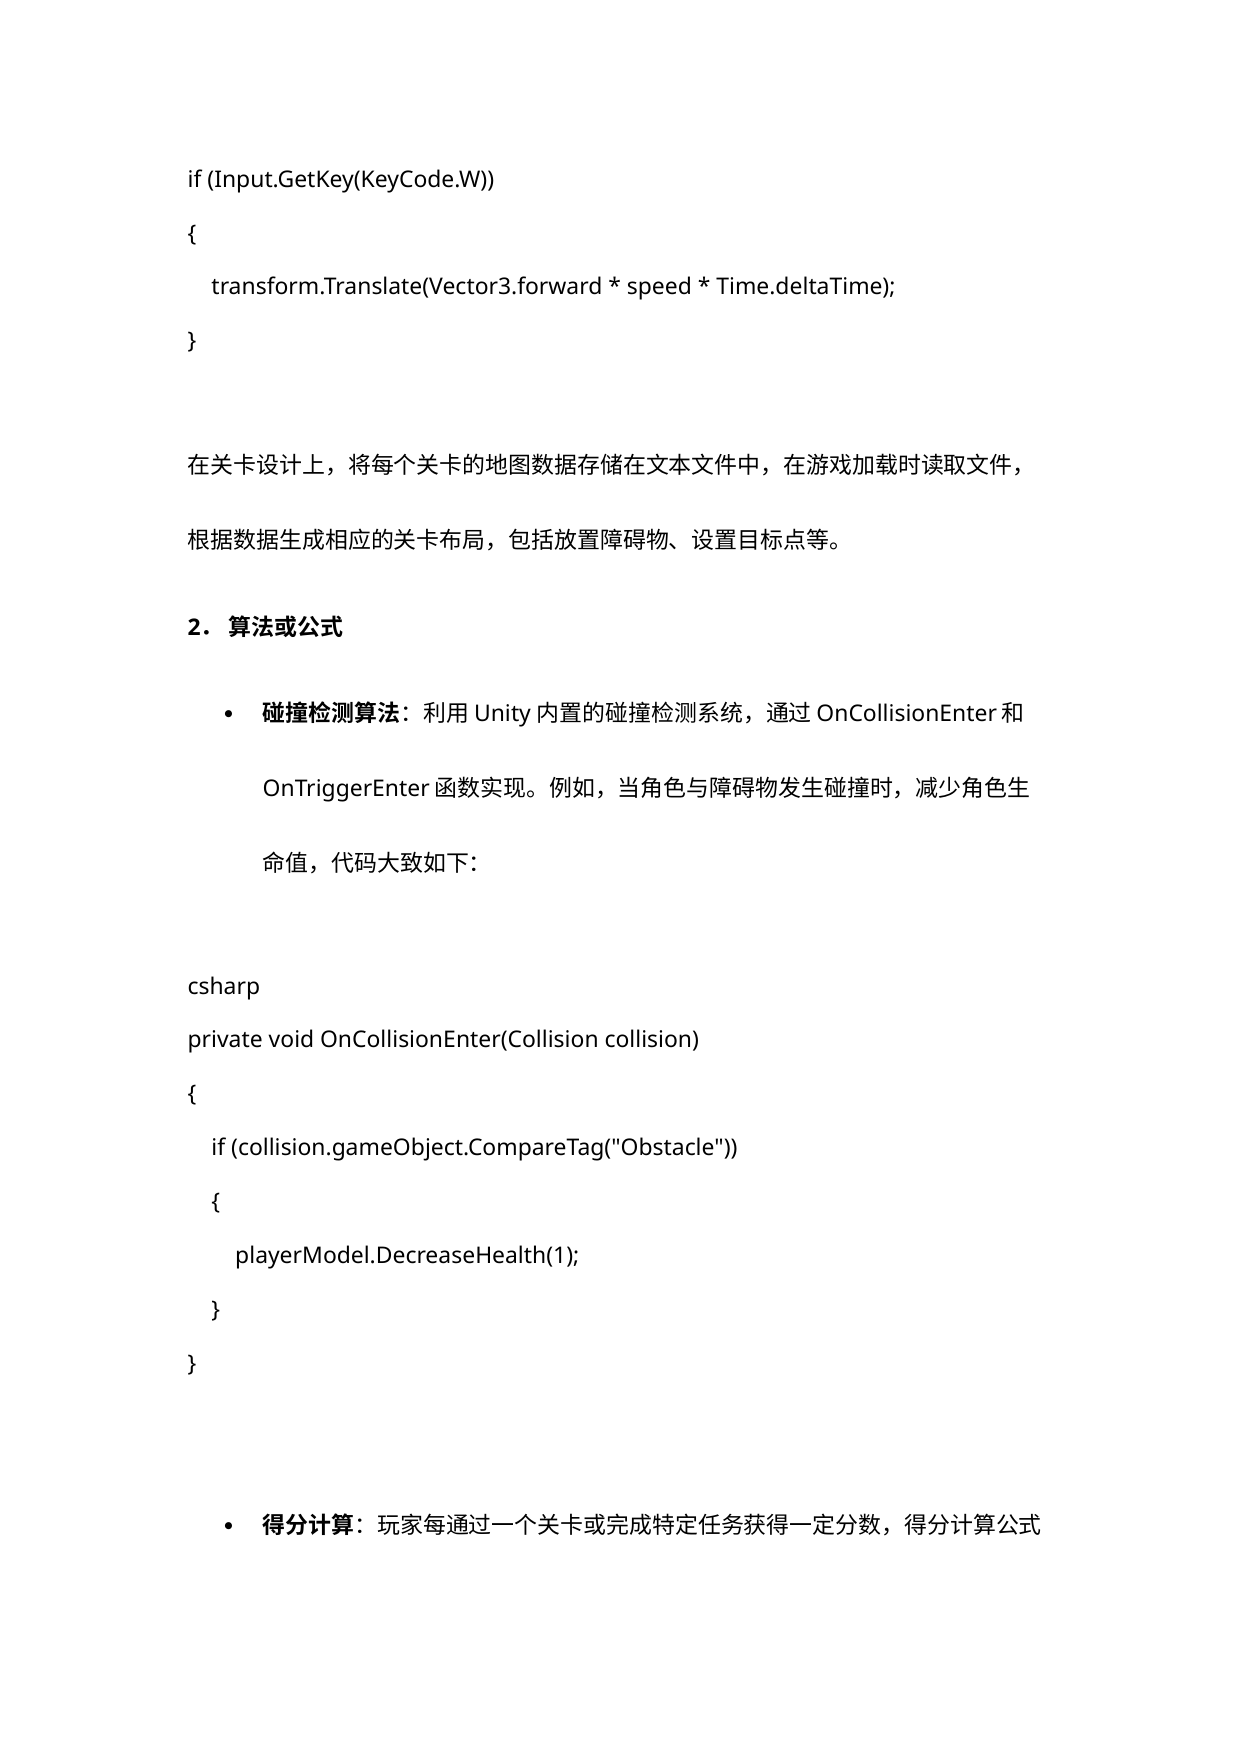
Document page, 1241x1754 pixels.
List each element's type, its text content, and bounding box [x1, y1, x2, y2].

text 2． 算法或公式 [187, 592, 1053, 657]
text if (collision.gameObject.CompareTag("Obstacle")) [187, 1131, 1053, 1163]
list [225, 1491, 1053, 1556]
text { [187, 1184, 1053, 1217]
text 在关卡设计上，将每个关卡的地图数据存储在文本文件中，在游戏加载时读取文件，根据数据生成相应的关卡布局，包括放置障碍物、设置目标点等。 [187, 431, 1053, 571]
text { [187, 216, 1053, 248]
text if (Input.GetKey(KeyCode.W)) [187, 162, 1053, 194]
text private void OnCollisionEnter(Collision collision) [187, 1023, 1053, 1055]
text } [187, 323, 1053, 356]
text playerModel.DecreaseHealth(1); [187, 1238, 1053, 1271]
text csharp [187, 969, 1053, 1001]
list 碰撞检测算法：利用 Unity 内置的碰撞检测系统，通过OnCollisionEnter和OnTriggerEnter函数实现。例如，当角色与障碍物发生碰撞时，减少角色生命值，代码大致如下： [225, 679, 1053, 893]
text } [187, 1346, 1053, 1378]
text } [187, 1292, 1053, 1324]
text { [187, 1077, 1053, 1109]
text transform.Translate(Vector3.forward * speed * Time.deltaTime); [187, 270, 1053, 302]
